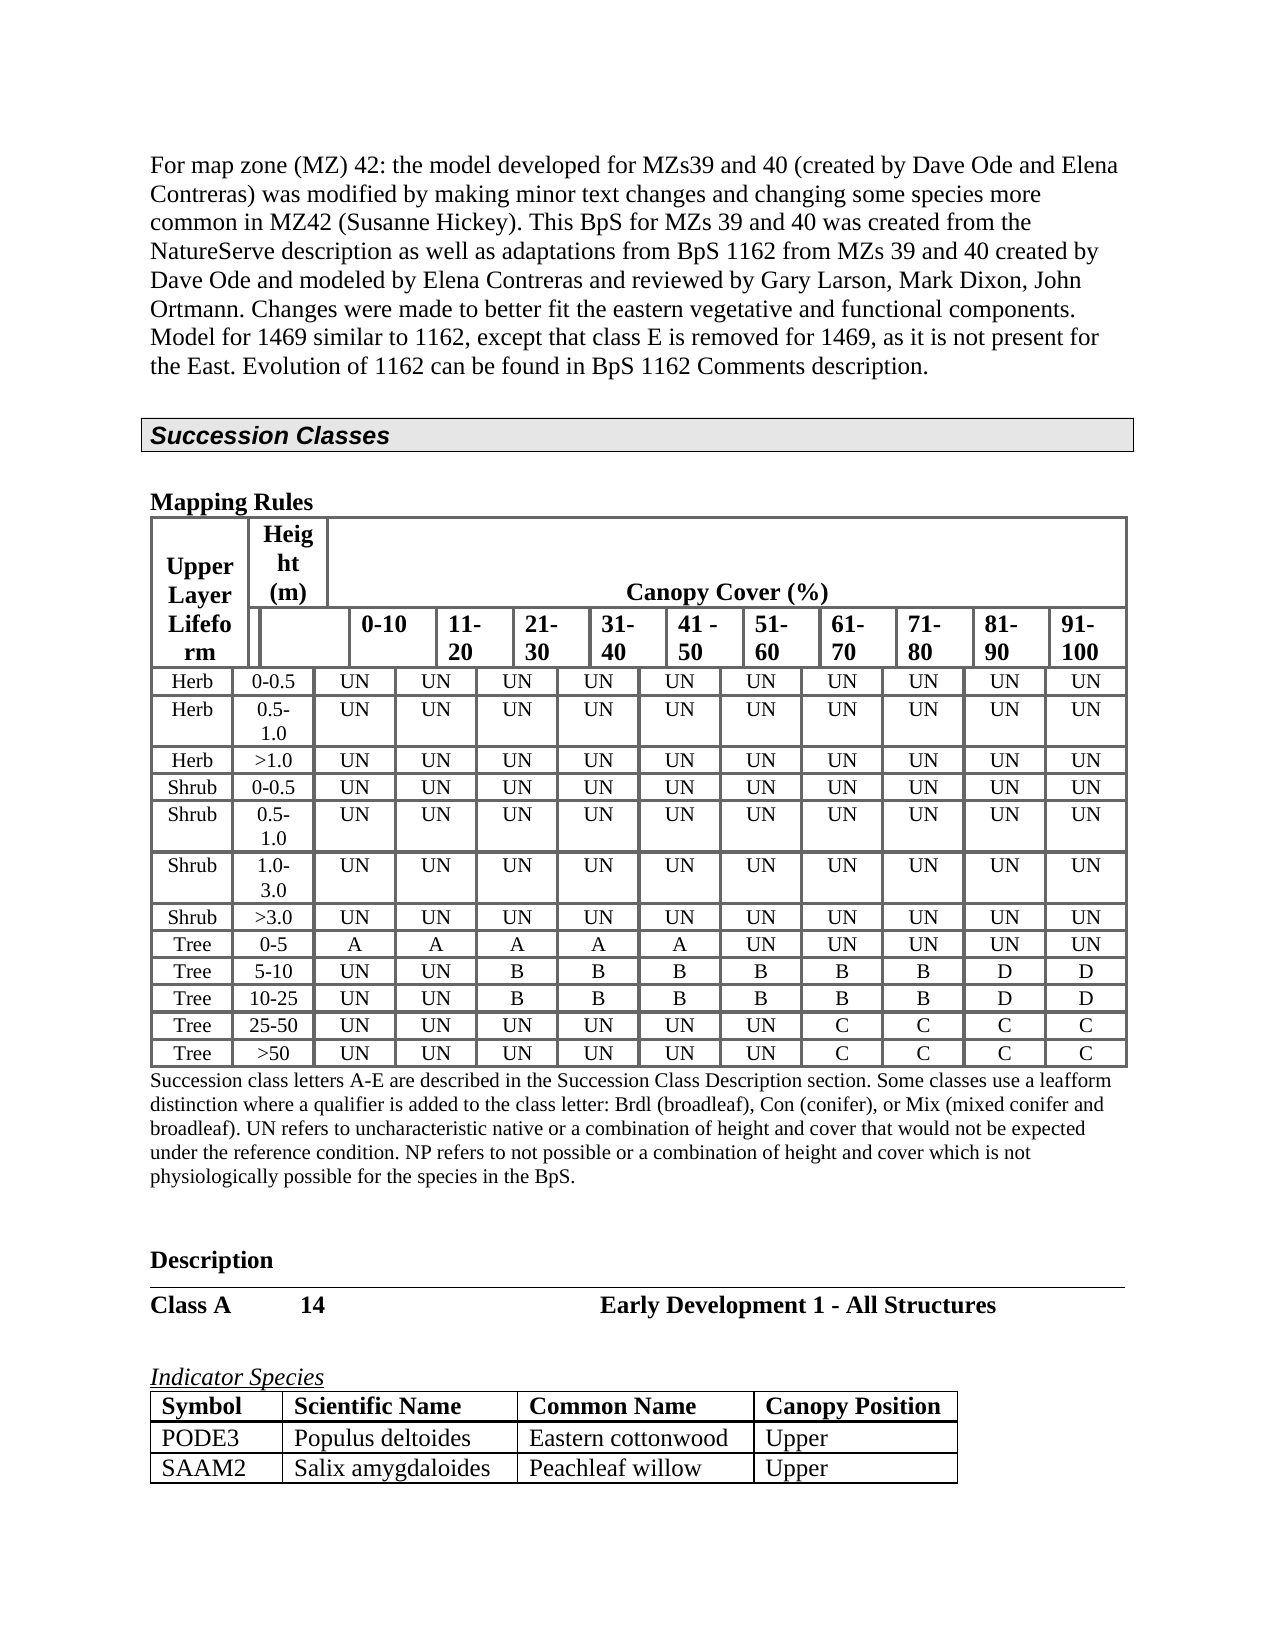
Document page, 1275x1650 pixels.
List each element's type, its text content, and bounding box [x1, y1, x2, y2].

table_cell UN [803, 854, 881, 902]
table_cell UN [803, 905, 881, 929]
table_cell Shrub [153, 854, 231, 902]
table_cell C [1047, 1041, 1125, 1065]
table_cell UN [884, 669, 962, 693]
table_cell B [884, 959, 962, 983]
table_cell UN [722, 854, 800, 902]
table_cell UN [966, 669, 1044, 693]
table_cell Herb [153, 669, 231, 693]
table_cell UN [559, 748, 637, 772]
table_cell UN [641, 669, 719, 693]
text Indicator Species [150, 1362, 1125, 1391]
table_cell UN [966, 775, 1044, 799]
table_cell UN [478, 1041, 556, 1065]
table_cell UN [316, 1041, 394, 1065]
table_cell 25-50 [234, 1014, 312, 1037]
table_cell UN [722, 932, 800, 956]
table_cell UN [316, 959, 394, 983]
table_cell B [478, 986, 556, 1010]
table_cell UN [316, 986, 394, 1010]
table_cell UN [1047, 854, 1125, 902]
table_cell C [803, 1041, 881, 1065]
table_cell UN [559, 905, 637, 929]
table_cell 5-10 [234, 959, 312, 983]
table_cell UN [559, 669, 637, 693]
table_cell UN [803, 697, 881, 745]
table_cell UN [884, 697, 962, 745]
table_cell 81-90 [975, 609, 1048, 666]
table_cell UN [803, 932, 881, 956]
table_cell 31-40 [592, 609, 665, 666]
text Class A 14 Early Development 1 - All Structures [150, 1288, 1125, 1319]
table_cell 21-30 [515, 609, 588, 666]
table_cell UN [1047, 669, 1125, 693]
table_cell D [966, 959, 1044, 983]
table_cell UN [722, 905, 800, 929]
table_cell UN [559, 854, 637, 902]
table_cell A [478, 932, 556, 956]
table_cell Herb [153, 697, 231, 745]
table_cell B [641, 986, 719, 1010]
table_cell 91-100 [1051, 609, 1125, 666]
table_cell 1.0-3.0 [234, 854, 312, 902]
table_cell B [478, 959, 556, 983]
table_cell Peachleaf willow [518, 1454, 753, 1482]
table_cell UN [884, 854, 962, 902]
table_cell C [966, 1041, 1044, 1065]
table_cell UN [641, 775, 719, 799]
table_cell UN [641, 802, 719, 850]
table_cell UN [641, 905, 719, 929]
table_cell UN [478, 669, 556, 693]
table_cell D [1047, 959, 1125, 983]
table_cell >3.0 [234, 905, 312, 929]
table_cell 0-10 [351, 609, 435, 666]
table_cell UN [559, 697, 637, 745]
table_cell Shrub [153, 905, 231, 929]
table_cell Tree [153, 1014, 231, 1037]
table_header Upper Layer Lifeform [153, 519, 247, 666]
table_header Scientific Name [283, 1392, 517, 1420]
table_cell UN [397, 854, 475, 902]
table_cell A [316, 932, 394, 956]
table_cell UN [722, 775, 800, 799]
table_cell UN [397, 1014, 475, 1037]
table_cell Eastern cottonwood [518, 1423, 753, 1452]
table_cell UN [316, 697, 394, 745]
table_cell 71-80 [898, 609, 972, 666]
table_cell UN [966, 802, 1044, 850]
table_cell UN [478, 1014, 556, 1037]
table_cell UN [722, 802, 800, 850]
table_cell UN [478, 697, 556, 745]
table_cell B [641, 959, 719, 983]
table_cell UN [966, 932, 1044, 956]
table_cell B [559, 986, 637, 1010]
table_cell UN [722, 748, 800, 772]
table_cell 0-5 [234, 932, 312, 956]
table_cell UN [316, 1014, 394, 1037]
table_cell 61-70 [822, 609, 895, 666]
table_cell Tree [153, 986, 231, 1010]
text Succession class letters A-E are described in the Succession Class Description section. Some classes use a leafform distinction where a qualifier is added to the class letter: Brdl (broadleaf), Con (conifer), or Mix (mixed conifer and broadleaf). UN refers to uncharacteristic native or a combination of height and cover that would not be expected under the reference condition. NP refers to not possible or a combination of height and cover which is not physiologically possible for the species in the BpS. [150, 1068, 1125, 1188]
table_cell Upper [755, 1454, 957, 1482]
table_cell UN [478, 905, 556, 929]
table_cell UN [316, 669, 394, 693]
text Description [150, 1246, 1125, 1274]
table_cell UN [966, 854, 1044, 902]
table_cell Tree [153, 1041, 231, 1065]
table_cell C [884, 1014, 962, 1037]
table_cell UN [722, 1041, 800, 1065]
table_cell UN [1047, 697, 1125, 745]
table_cell UN [397, 986, 475, 1010]
table_cell UN [397, 775, 475, 799]
table_cell UN [478, 802, 556, 850]
table_cell 0-0.5 [234, 775, 312, 799]
table_cell C [1047, 1014, 1125, 1037]
table_cell D [966, 986, 1044, 1010]
table_cell UN [884, 748, 962, 772]
table_cell Salix amygdaloides [283, 1454, 517, 1482]
table_cell C [803, 1014, 881, 1037]
table_cell UN [1047, 905, 1125, 929]
table_cell UN [559, 775, 637, 799]
table_cell UN [641, 748, 719, 772]
table_cell UN [397, 748, 475, 772]
table_cell UN [641, 1041, 719, 1065]
table_header Symbol [151, 1392, 282, 1420]
table_cell C [966, 1014, 1044, 1037]
table_cell 0-0.5 [234, 669, 312, 693]
table_cell Tree [153, 959, 231, 983]
table_cell UN [397, 697, 475, 745]
table_cell UN [478, 854, 556, 902]
table_cell UN [803, 802, 881, 850]
table_cell UN [884, 932, 962, 956]
table_cell 0.5-1.0 [234, 802, 312, 850]
text For map zone (MZ) 42: the model developed for MZs39 and 40 (created by Dave Ode and Elena Contreras) was modified by making minor text changes and changing some species more common in MZ42 (Susanne Hickey). This BpS for MZs 39 and 40 was created from the NatureServe description as well as adaptations from BpS 1162 from MZs 39 and 40 created by Dave Ode and modeled by Elena Contreras and reviewed by Gary Larson, Mark Dixon, John Ortmann. Changes were made to better fit the eastern vegetative and functional components. Model for 1469 similar to 1162, except that class E is removed for 1469, as it is not present for the East. Evolution of 1162 can be found in BpS 1162 Comments description. [150, 150, 1125, 380]
table_cell A [397, 932, 475, 956]
table_cell D [1047, 986, 1125, 1010]
table_cell Herb [153, 748, 231, 772]
table_cell Shrub [153, 802, 231, 850]
table_cell UN [641, 1014, 719, 1037]
table_cell UN [1047, 932, 1125, 956]
table_cell SAAM2 [151, 1454, 282, 1482]
table_header Canopy Position [755, 1392, 957, 1420]
table_cell UN [316, 905, 394, 929]
table_cell UN [1047, 802, 1125, 850]
table_cell 11-20 [438, 609, 512, 666]
table_cell 0.5-1.0 [234, 697, 312, 745]
table_header Canopy Cover (%) [329, 519, 1125, 606]
text Succession Classes [142, 419, 1133, 451]
table_cell UN [316, 854, 394, 902]
table_cell UN [397, 1041, 475, 1065]
table_cell UN [478, 748, 556, 772]
table_cell UN [559, 1014, 637, 1037]
table_cell UN [641, 697, 719, 745]
table_cell >50 [234, 1041, 312, 1065]
table_cell UN [397, 959, 475, 983]
table_cell UN [722, 1014, 800, 1037]
table_cell >1.0 [234, 748, 312, 772]
table_cell B [722, 986, 800, 1010]
table_cell UN [1047, 775, 1125, 799]
table_cell UN [884, 905, 962, 929]
table_cell Tree [153, 932, 231, 956]
table_cell B [559, 959, 637, 983]
table_cell C [884, 1041, 962, 1065]
table_cell Upper [755, 1423, 957, 1452]
table_cell UN [559, 802, 637, 850]
table_cell B [722, 959, 800, 983]
table_cell UN [559, 1041, 637, 1065]
table_cell 41 - 50 [668, 609, 742, 666]
table_cell UN [966, 905, 1044, 929]
table_cell UN [397, 802, 475, 850]
table_cell Populus deltoides [283, 1423, 517, 1452]
table_cell UN [316, 775, 394, 799]
table_cell A [641, 932, 719, 956]
table_cell UN [478, 775, 556, 799]
table_cell 10-25 [234, 986, 312, 1010]
table_cell 51-60 [745, 609, 818, 666]
table_cell UN [397, 905, 475, 929]
table_cell B [803, 986, 881, 1010]
table_cell UN [397, 669, 475, 693]
table_cell UN [722, 669, 800, 693]
table_cell UN [966, 748, 1044, 772]
table_cell UN [641, 854, 719, 902]
table_cell UN [316, 748, 394, 772]
table_cell A [559, 932, 637, 956]
table_cell UN [803, 669, 881, 693]
table_cell UN [1047, 748, 1125, 772]
table_cell PODE3 [151, 1423, 282, 1452]
table_cell B [803, 959, 881, 983]
table_cell Shrub [153, 775, 231, 799]
table_header Height (m) [250, 519, 326, 606]
table_cell UN [966, 697, 1044, 745]
table_cell UN [884, 775, 962, 799]
table_header Common Name [518, 1392, 753, 1420]
table_cell UN [803, 748, 881, 772]
table_cell UN [316, 802, 394, 850]
table_cell UN [722, 697, 800, 745]
table_cell B [884, 986, 962, 1010]
text Mapping Rules [150, 487, 1125, 516]
table_cell UN [884, 802, 962, 850]
table_cell UN [803, 775, 881, 799]
